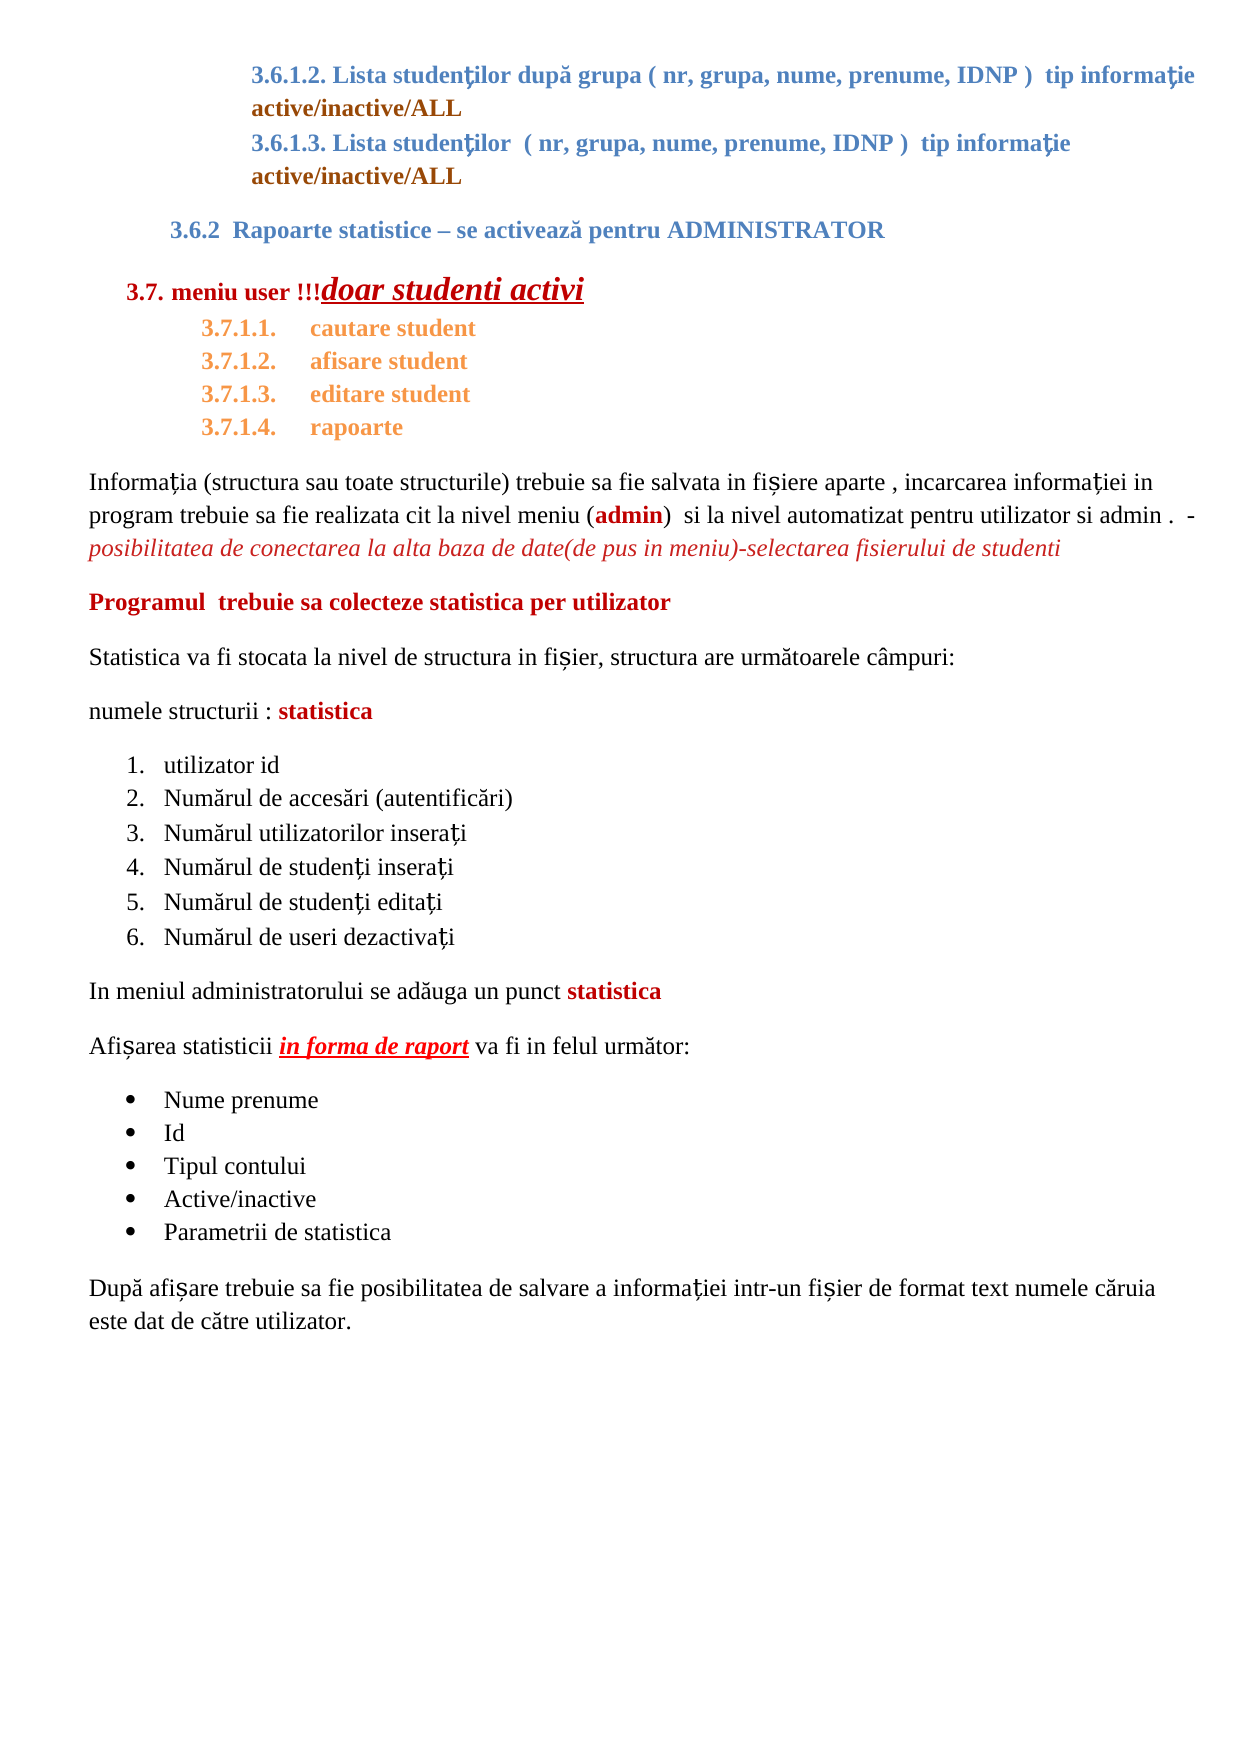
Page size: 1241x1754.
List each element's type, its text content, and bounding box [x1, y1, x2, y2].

list 3.6.1.3. Lista studenților ( nr, grupa, nume, prenume, IDNP ) tip informație active/inactive/ALL [251, 127, 1196, 190]
text Afișarea statisticii in forma de raport va fi in felul următor: [89, 1030, 1196, 1060]
text In meniul administratorului se adăuga un punct statistica [89, 976, 1196, 1005]
text Programul trebuie sa colecteze statistica per utilizator [89, 587, 1196, 616]
list Nume prenume [126, 1085, 1196, 1114]
list afisare student [201, 346, 1196, 374]
text Informația (structura sau toate structurile) trebuie sa fie salvata in fișiere aparte , incarcarea informației in program trebuie sa fie realizata cit la nivel meniu (admin) si la nivel automatizat pentru utilizator si admin . - posibilitatea de conectarea la alta baza de date(de pus in meniu)-selectarea fisierului de studenti [89, 466, 1196, 562]
text numele structurii : statistica [89, 696, 1196, 725]
list Numărul de accesări (autentificări) [126, 783, 1196, 812]
list Tipul contului [126, 1151, 1196, 1180]
list Active/inactive [126, 1184, 1196, 1213]
list rapoarte [201, 412, 1196, 441]
list 3.6.1.2. Lista studenților după grupa ( nr, grupa, nume, prenume, IDNP ) tip informație active/inactive/ALL [251, 59, 1196, 122]
text 3.6.2 Rapoarte statistice – se activează pentru ADMINISTRATOR [89, 215, 1196, 244]
list meniu user !!!doar studenti activi [126, 269, 1196, 307]
list Numărul de studenți inserați [126, 851, 1196, 881]
list Parametrii de statistica [126, 1217, 1196, 1246]
list Numărul utilizatorilor inserați [126, 816, 1196, 847]
list utilizator id [126, 750, 1196, 779]
text După afișare trebuie sa fie posibilitatea de salvare a informației intr-un fișier de format text numele căruia este dat de către utilizator. [89, 1271, 1196, 1334]
list Numărul de studenți editați [126, 886, 1196, 916]
list Numărul de useri dezactivați [126, 920, 1196, 951]
list Id [126, 1118, 1196, 1147]
text Statistica va fi stocata la nivel de structura in fișier, structura are următoarele câmpuri: [89, 641, 1196, 671]
list cautare student [201, 313, 1196, 342]
list editare student [201, 379, 1196, 408]
